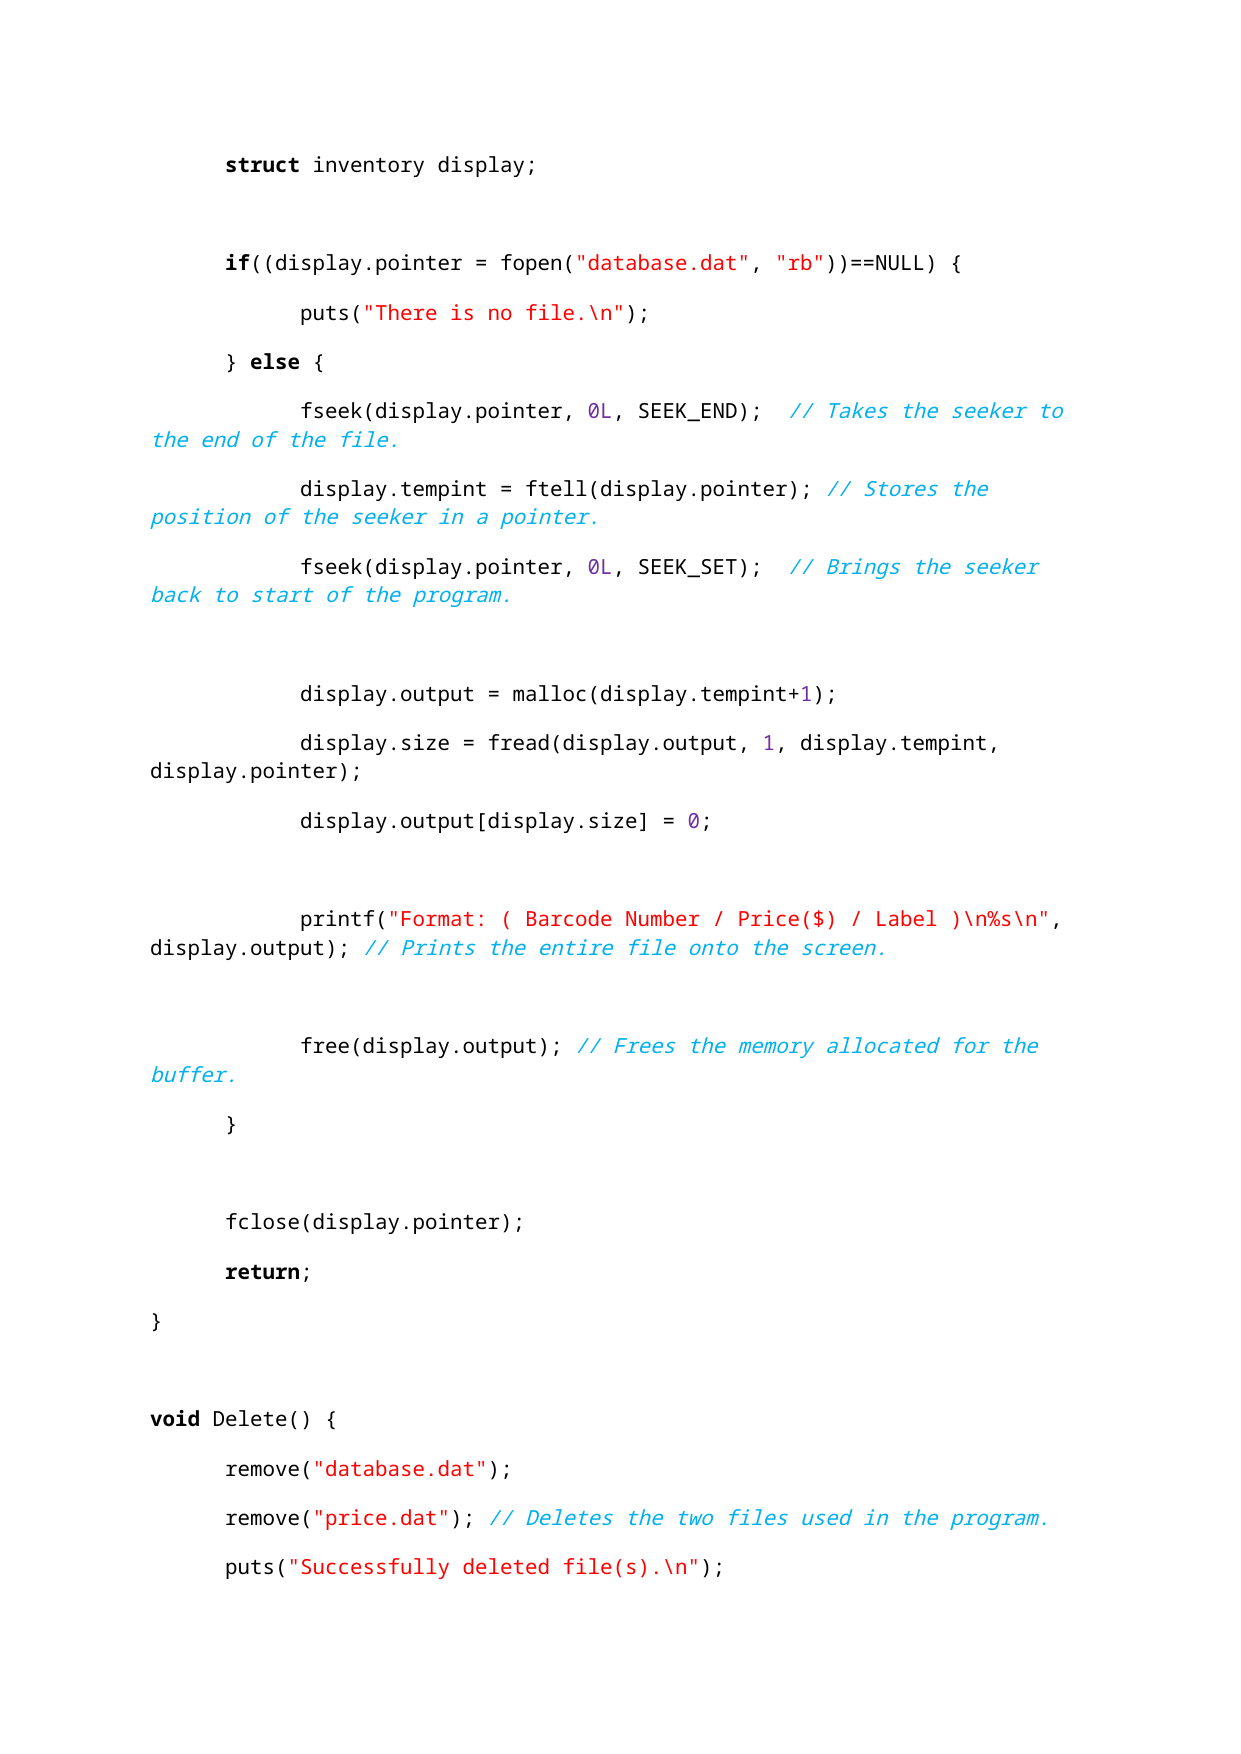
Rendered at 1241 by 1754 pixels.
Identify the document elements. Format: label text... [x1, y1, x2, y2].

text display.tempint = ftell(display.pointer); // Stores the position of the seeker in a pointer. [150, 474, 1090, 531]
text return; [150, 1257, 1090, 1285]
text puts("There is no file.\n"); [150, 298, 1090, 326]
text fseek(display.pointer, 0L, SEEK_END); // Takes the seeker to the end of the file. [150, 396, 1090, 453]
text void Delete() { [150, 1404, 1090, 1433]
text free(display.output); // Frees the memory allocated for the buffer. [150, 1031, 1090, 1088]
text if((display.pointer = fopen("database.dat", "rb"))==NULL) { [150, 248, 1090, 277]
text } [150, 1306, 1090, 1334]
text fclose(display.pointer); [150, 1207, 1090, 1236]
text remove("price.dat"); // Deletes the two files used in the program. [150, 1503, 1090, 1532]
text puts("Successfully deleted file(s).\n"); [150, 1552, 1090, 1581]
text fseek(display.pointer, 0L, SEEK_SET); // Brings the seeker back to start of the program. [150, 552, 1090, 609]
text display.output[display.size] = 0; [150, 806, 1090, 834]
text struct inventory display; [150, 150, 1090, 178]
text printf("Format: ( Barcode Number / Price($) / Label )\n%s\n", display.output); // Prints the entire file onto the screen. [150, 904, 1090, 961]
text } else { [150, 347, 1090, 376]
text display.output = malloc(display.tempint+1); [150, 679, 1090, 707]
text } [150, 1109, 1090, 1137]
text remove("database.dat"); [150, 1454, 1090, 1482]
text display.size = fread(display.output, 1, display.tempint, display.pointer); [150, 728, 1090, 785]
